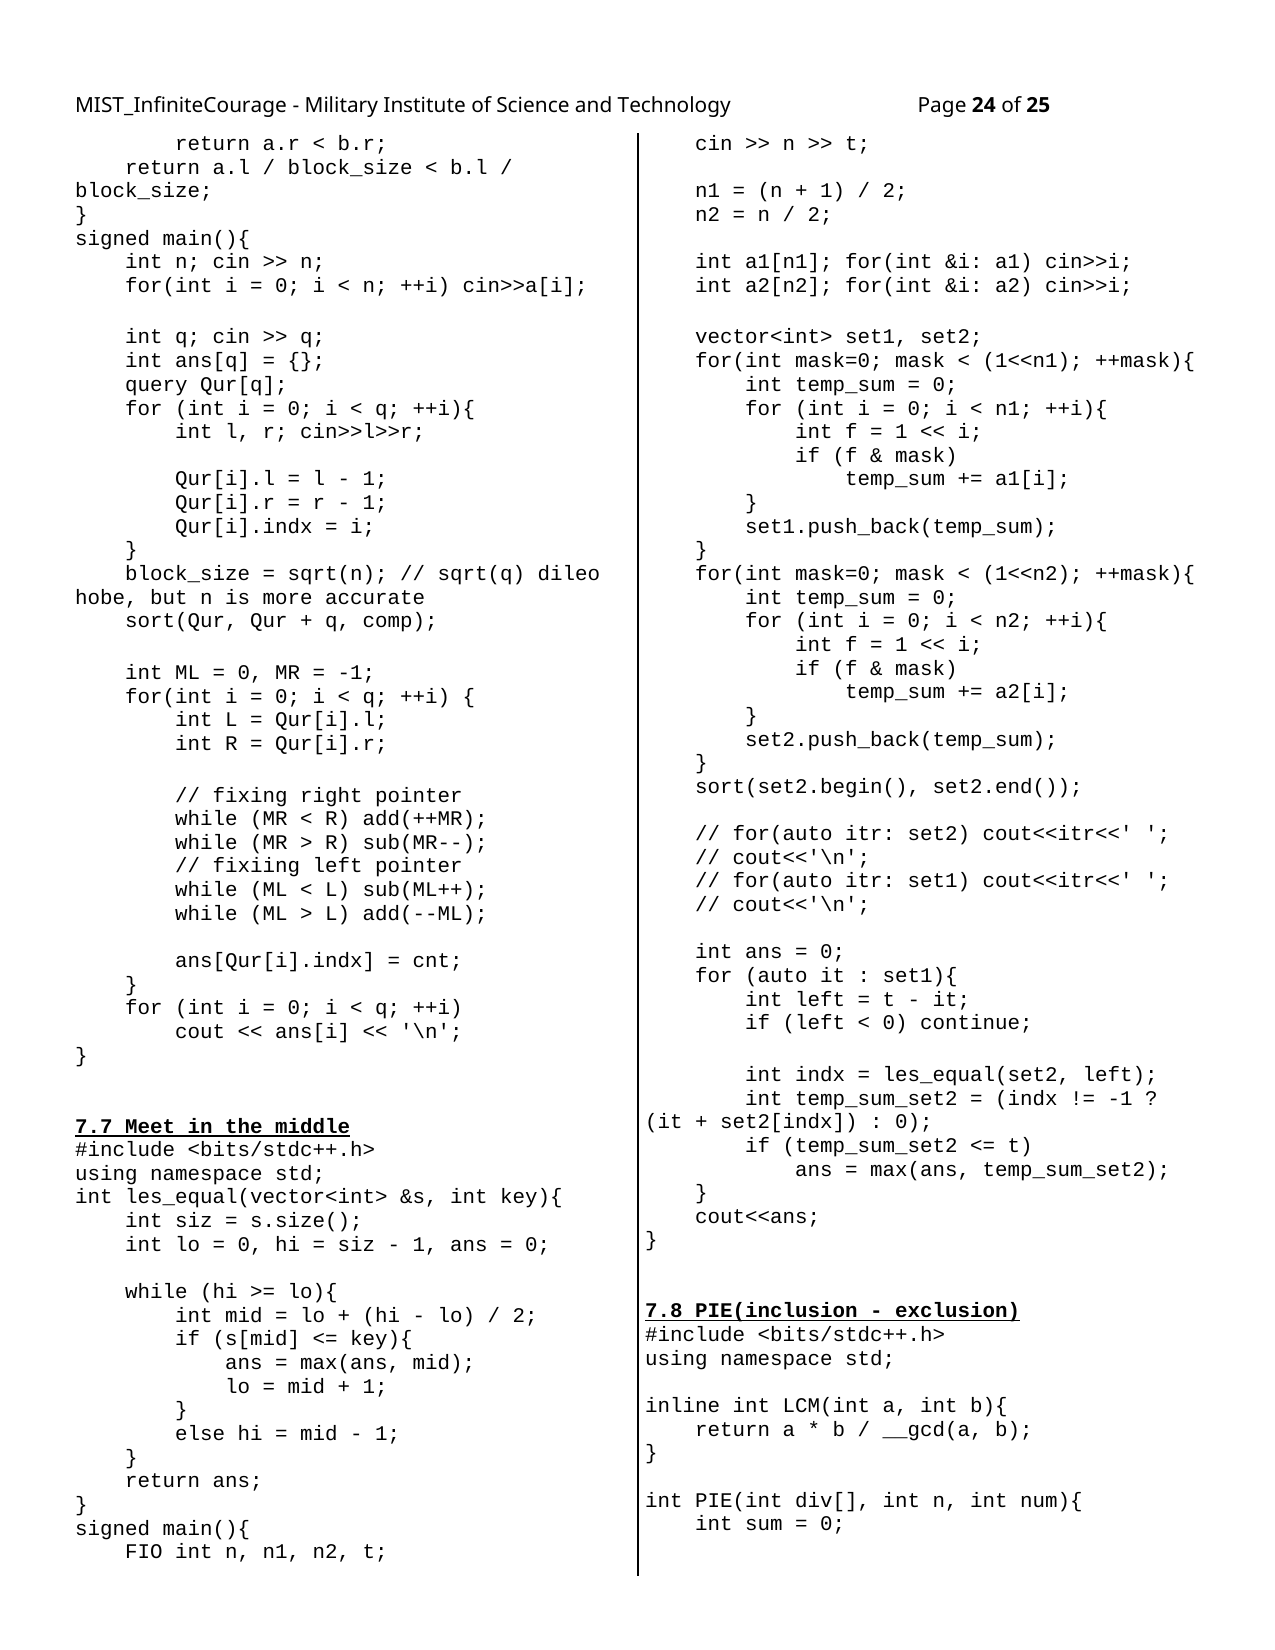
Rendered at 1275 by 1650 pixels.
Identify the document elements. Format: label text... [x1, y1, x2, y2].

text for (int i = 0; i < n1; ++i){ [645, 397, 1200, 421]
text if (f & mask) [645, 445, 1200, 468]
text } [75, 539, 630, 563]
text int f = 1 << i; [645, 421, 1200, 445]
text int temp_sum_set2 = (indx != -1 ? (it + set2[indx]) : 0); [645, 1088, 1200, 1135]
text } [75, 974, 630, 997]
text block_size = sqrt(n); // sqrt(q) dileo hobe, but n is more accurate [75, 563, 630, 610]
text return a.r < b.r; [75, 133, 630, 157]
text int R = Qur[i].r; [75, 733, 630, 757]
text int a1[n1]; for(int &i: a1) cin>>i; [645, 251, 1200, 275]
text // cout<<'\n'; [645, 894, 1200, 918]
text int indx = les_equal(set2, left); [645, 1064, 1200, 1088]
text int a2[n2]; for(int &i: a2) cin>>i; [645, 275, 1200, 298]
text return a.l / block_size < b.l / block_size; [75, 157, 630, 204]
text // fixiing left pointer [75, 856, 630, 879]
text if (f & mask) [645, 658, 1200, 681]
text while (MR < R) add(++MR); [75, 808, 630, 832]
text int PIE(int div[], int n, int num){ [645, 1489, 1200, 1513]
text } [75, 1494, 630, 1518]
text using namespace std; [75, 1163, 630, 1187]
text signed main(){ [75, 228, 630, 251]
text inline int LCM(int a, int b){ [645, 1395, 1200, 1419]
text int temp_sum = 0; [645, 374, 1200, 397]
text while (MR > R) sub(MR--); [75, 832, 630, 856]
text } [645, 1229, 1200, 1253]
text } [645, 492, 1200, 516]
text int q; cin >> q; [75, 327, 630, 350]
text int les_equal(vector<int> &s, int key){ [75, 1187, 630, 1210]
text } [645, 705, 1200, 728]
text for(int mask=0; mask < (1<<n1); ++mask){ [645, 350, 1200, 374]
text ans = max(ans, mid); [75, 1352, 630, 1376]
text for (int i = 0; i < n2; ++i){ [645, 610, 1200, 634]
text Qur[i].r = r - 1; [75, 492, 630, 516]
text } [75, 1399, 630, 1423]
text return a * b / __gcd(a, b); [645, 1419, 1200, 1442]
text Qur[i].indx = i; [75, 516, 630, 539]
text sort(Qur, Qur + q, comp); [75, 610, 630, 634]
text sort(set2.begin(), set2.end()); [645, 776, 1200, 799]
text set1.push_back(temp_sum); [645, 516, 1200, 539]
text int f = 1 << i; [645, 634, 1200, 658]
text int sum = 0; [645, 1513, 1200, 1537]
text // fixing right pointer [75, 784, 630, 808]
text for (int i = 0; i < q; ++i){ [75, 397, 630, 421]
text if (s[mid] <= key){ [75, 1328, 630, 1352]
text cout << ans[i] << '\n'; [75, 1021, 630, 1045]
text FIO int n, n1, n2, t; [75, 1541, 630, 1565]
text int L = Qur[i].l; [75, 709, 630, 733]
text } [645, 1182, 1200, 1206]
text } [75, 1045, 630, 1068]
text using namespace std; [645, 1348, 1200, 1371]
text ans[Qur[i].indx] = cnt; [75, 950, 630, 974]
text for (auto it : set1){ [645, 965, 1200, 989]
text cout<<ans; [645, 1206, 1200, 1229]
text return ans; [75, 1470, 630, 1494]
text int mid = lo + (hi - lo) / 2; [75, 1305, 630, 1328]
text } [75, 1447, 630, 1470]
text while (hi >= lo){ [75, 1281, 630, 1305]
text } [645, 752, 1200, 776]
text n2 = n / 2; [645, 204, 1200, 228]
text set2.push_back(temp_sum); [645, 728, 1200, 752]
text for (int i = 0; i < q; ++i) [75, 997, 630, 1021]
text while (ML > L) add(--ML); [75, 903, 630, 926]
text signed main(){ [75, 1518, 630, 1541]
text for(int i = 0; i < n; ++i) cin>>a[i]; [75, 275, 630, 298]
text } [645, 1442, 1200, 1466]
text int left = t - it; [645, 989, 1200, 1012]
text for(int mask=0; mask < (1<<n2); ++mask){ [645, 563, 1200, 587]
text // for(auto itr: set1) cout<<itr<<' '; [645, 870, 1200, 894]
text if (temp_sum_set2 <= t) [645, 1135, 1200, 1158]
text cin >> n >> t; [645, 133, 1200, 157]
text int lo = 0, hi = siz - 1, ans = 0; [75, 1234, 630, 1257]
text } [645, 539, 1200, 563]
text Qur[i].l = l - 1; [75, 468, 630, 492]
text ans = max(ans, temp_sum_set2); [645, 1158, 1200, 1182]
text temp_sum += a1[i]; [645, 468, 1200, 492]
text query Qur[q]; [75, 374, 630, 397]
text int ans = 0; [645, 941, 1200, 965]
text while (ML < L) sub(ML++); [75, 879, 630, 903]
text for(int i = 0; i < q; ++i) { [75, 686, 630, 709]
text int n; cin >> n; [75, 251, 630, 275]
text n1 = (n + 1) / 2; [645, 180, 1200, 204]
text int siz = s.size(); [75, 1210, 630, 1234]
text lo = mid + 1; [75, 1376, 630, 1399]
text if (left < 0) continue; [645, 1012, 1200, 1036]
text int ans[q] = {}; [75, 350, 630, 374]
text // for(auto itr: set2) cout<<itr<<' '; [645, 823, 1200, 847]
text else hi = mid - 1; [75, 1423, 630, 1447]
text // cout<<'\n'; [645, 847, 1200, 870]
text temp_sum += a2[i]; [645, 681, 1200, 705]
text } [75, 204, 630, 228]
text vector<int> set1, set2; [645, 327, 1200, 350]
text 7.7 Meet in the middle [75, 1116, 630, 1139]
text #include <bits/stdc++.h> [75, 1139, 630, 1163]
text #include <bits/stdc++.h> [645, 1324, 1200, 1348]
text int ML = 0, MR = -1; [75, 662, 630, 686]
text 7.8 PIE(inclusion - exclusion) [645, 1300, 1200, 1324]
text int l, r; cin>>l>>r; [75, 421, 630, 445]
text int temp_sum = 0; [645, 587, 1200, 610]
